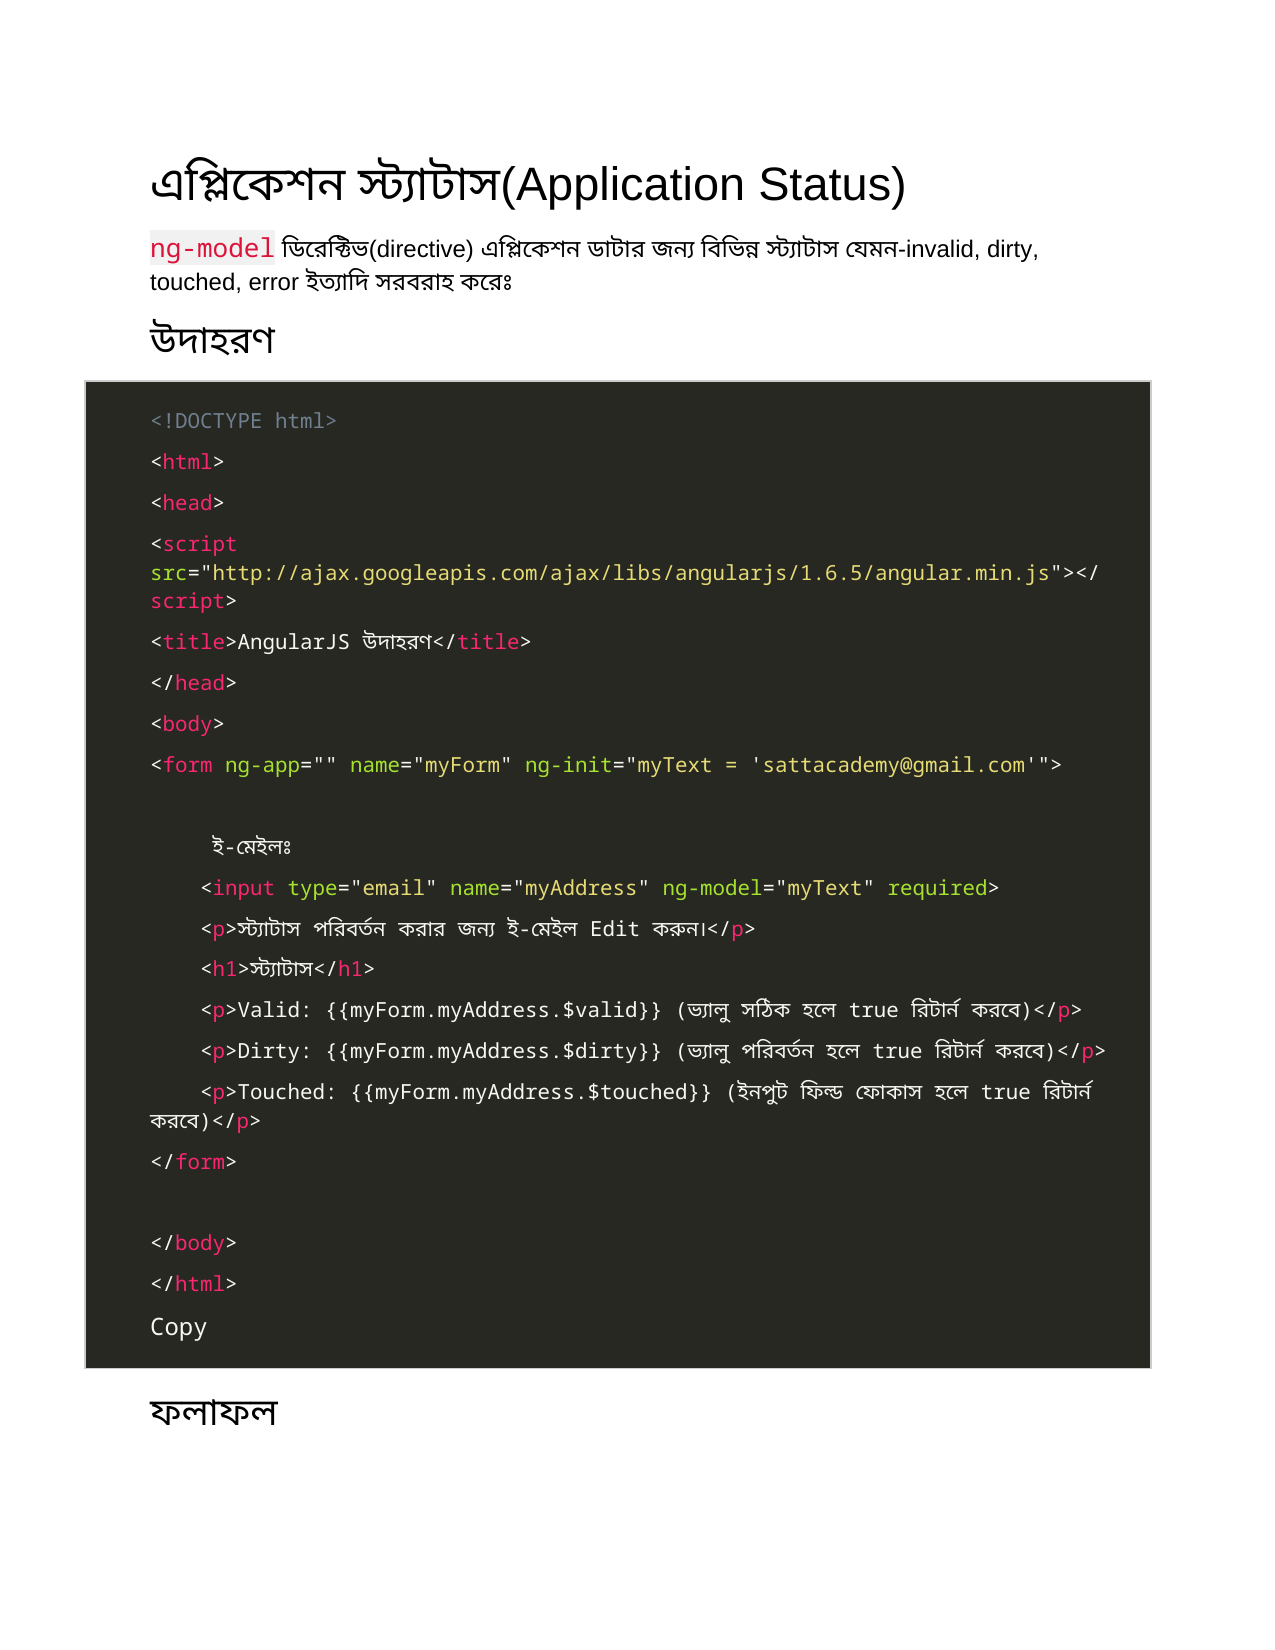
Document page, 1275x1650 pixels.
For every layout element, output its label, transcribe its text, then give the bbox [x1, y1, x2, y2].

text <p>Touched: {{myForm.myAddress.$touched}} (ইনপুট ফিল্ড ফোকাস হলে true রিটার্ন করবে)</p> [86, 1051, 1150, 1120]
text <head> [86, 462, 1150, 503]
text <input type="email" name="myAddress" ng-model="myText" required> [86, 846, 1150, 887]
text <title>AngularJS উদাহরণ</title> [86, 601, 1150, 641]
text </html> [86, 1243, 1150, 1283]
text এপ্লিকেশন স্ট্যাটাস(Application Status) [150, 150, 1125, 214]
text <p>Dirty: {{myForm.myAddress.$dirty}} (ভ্যালু পরিবর্তন হলে true রিটার্ন করবে)</p> [86, 1010, 1150, 1051]
text ই-মেইলঃ [86, 805, 1150, 846]
text Copy [86, 1283, 1150, 1368]
text <form ng-app="" name="myForm" ng-init="myText = 'sattacademy@gmail.com'"> [86, 723, 1150, 764]
text <body> [86, 682, 1150, 723]
text ফলাফল [150, 1385, 1125, 1436]
text <h1>স্ট্যাটাস</h1> [86, 928, 1150, 969]
text উদাহরণ [150, 313, 1125, 364]
text <html> [86, 421, 1150, 462]
text <p>Valid: {{myForm.myAddress.$valid}} (ভ্যালু সঠিক হলে true রিটার্ন করবে)</p> [86, 969, 1150, 1010]
text <p>স্ট্যাটাস পরিবর্তন করার জন্য ই-মেইল Edit করুন।</p> [86, 887, 1150, 928]
text </head> [86, 641, 1150, 682]
text <script src="http://ajax.googleapis.com/ajax/libs/angularjs/1.6.5/angular.min.js"></script> [86, 503, 1150, 601]
text </form> [86, 1120, 1150, 1161]
text ng-model ডিরেক্টিভ(directive) এপ্লিকেশন ডাটার জন্য বিভিন্ন স্ট্যাটাস যেমন-invalid, dirty, touched, error ইত্যাদি সরবরাহ করেঃ [150, 229, 1125, 298]
text <!DOCTYPE html> [86, 382, 1150, 421]
text </body> [86, 1202, 1150, 1243]
